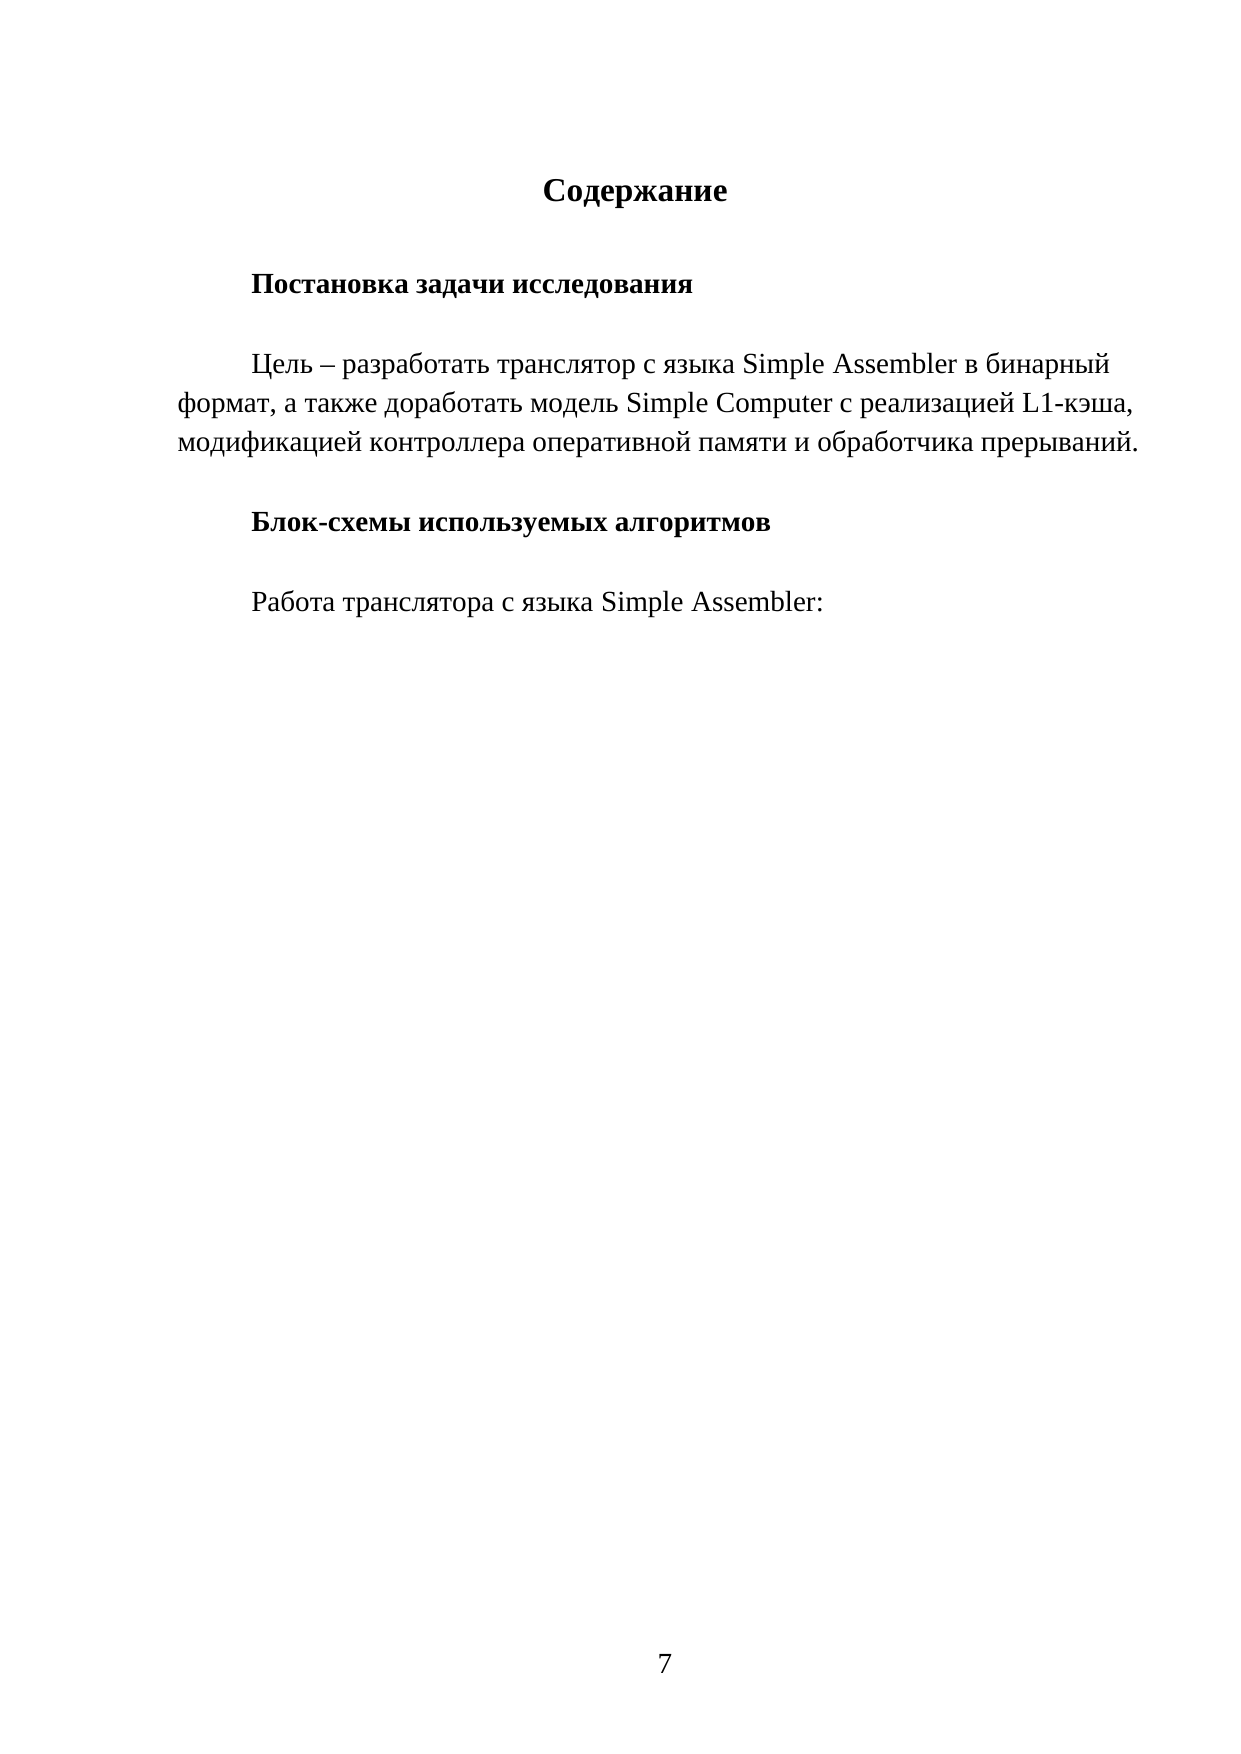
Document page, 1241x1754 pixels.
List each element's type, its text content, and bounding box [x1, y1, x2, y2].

subtitle Содержание [177, 170, 1093, 208]
text Работа транслятора с языка Simple Assembler: [177, 584, 1152, 618]
subtitle Постановка задачи исследования [177, 266, 1152, 300]
subtitle Блок-схемы используемых алгоритмов [177, 504, 1152, 537]
text Цель – разработать транслятор с языка Simple Assembler в бинарный формат, а также доработать модель Simple Computer с реализацией L1-кэша, модификацией контроллера оперативной памяти и обработчика прерываний. [177, 347, 1152, 457]
